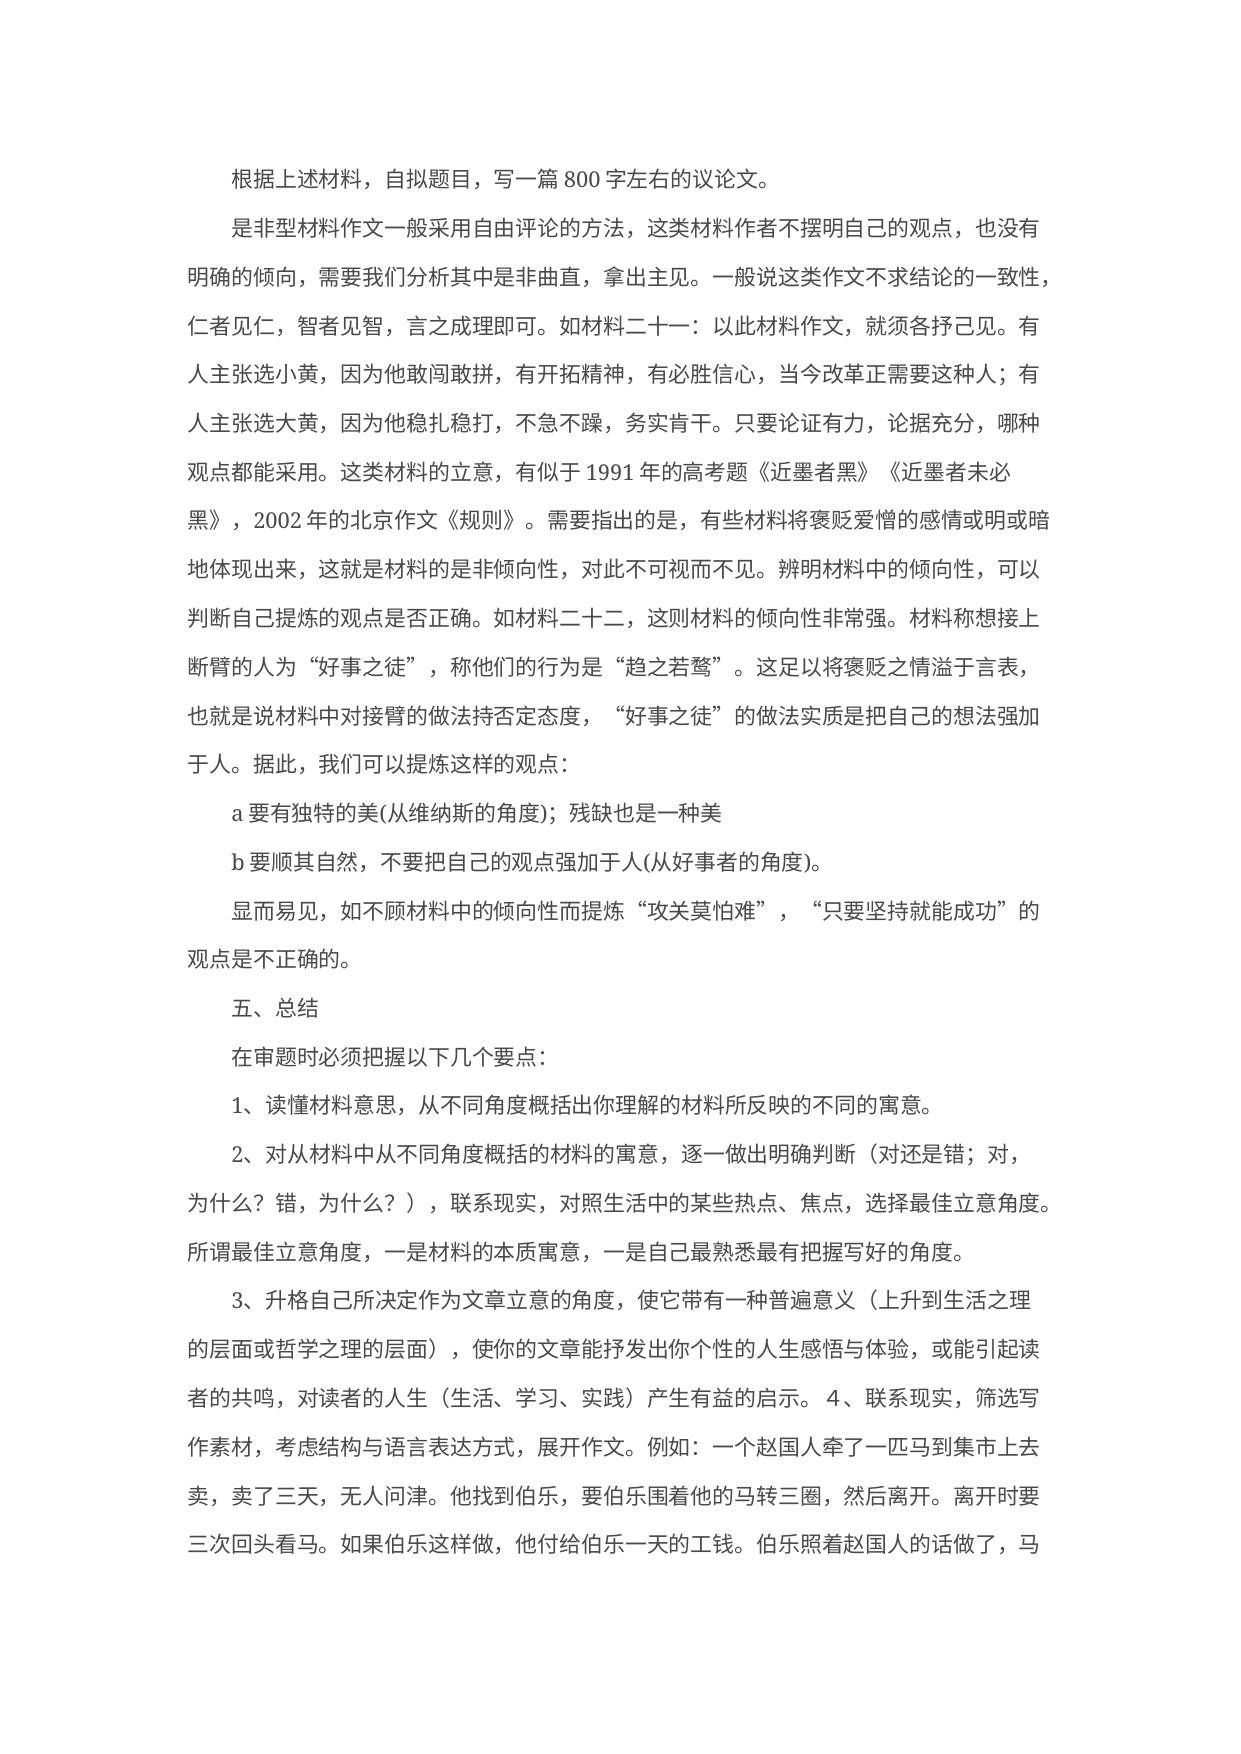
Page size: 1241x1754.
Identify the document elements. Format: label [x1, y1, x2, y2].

text [187, 162, 1053, 1559]
